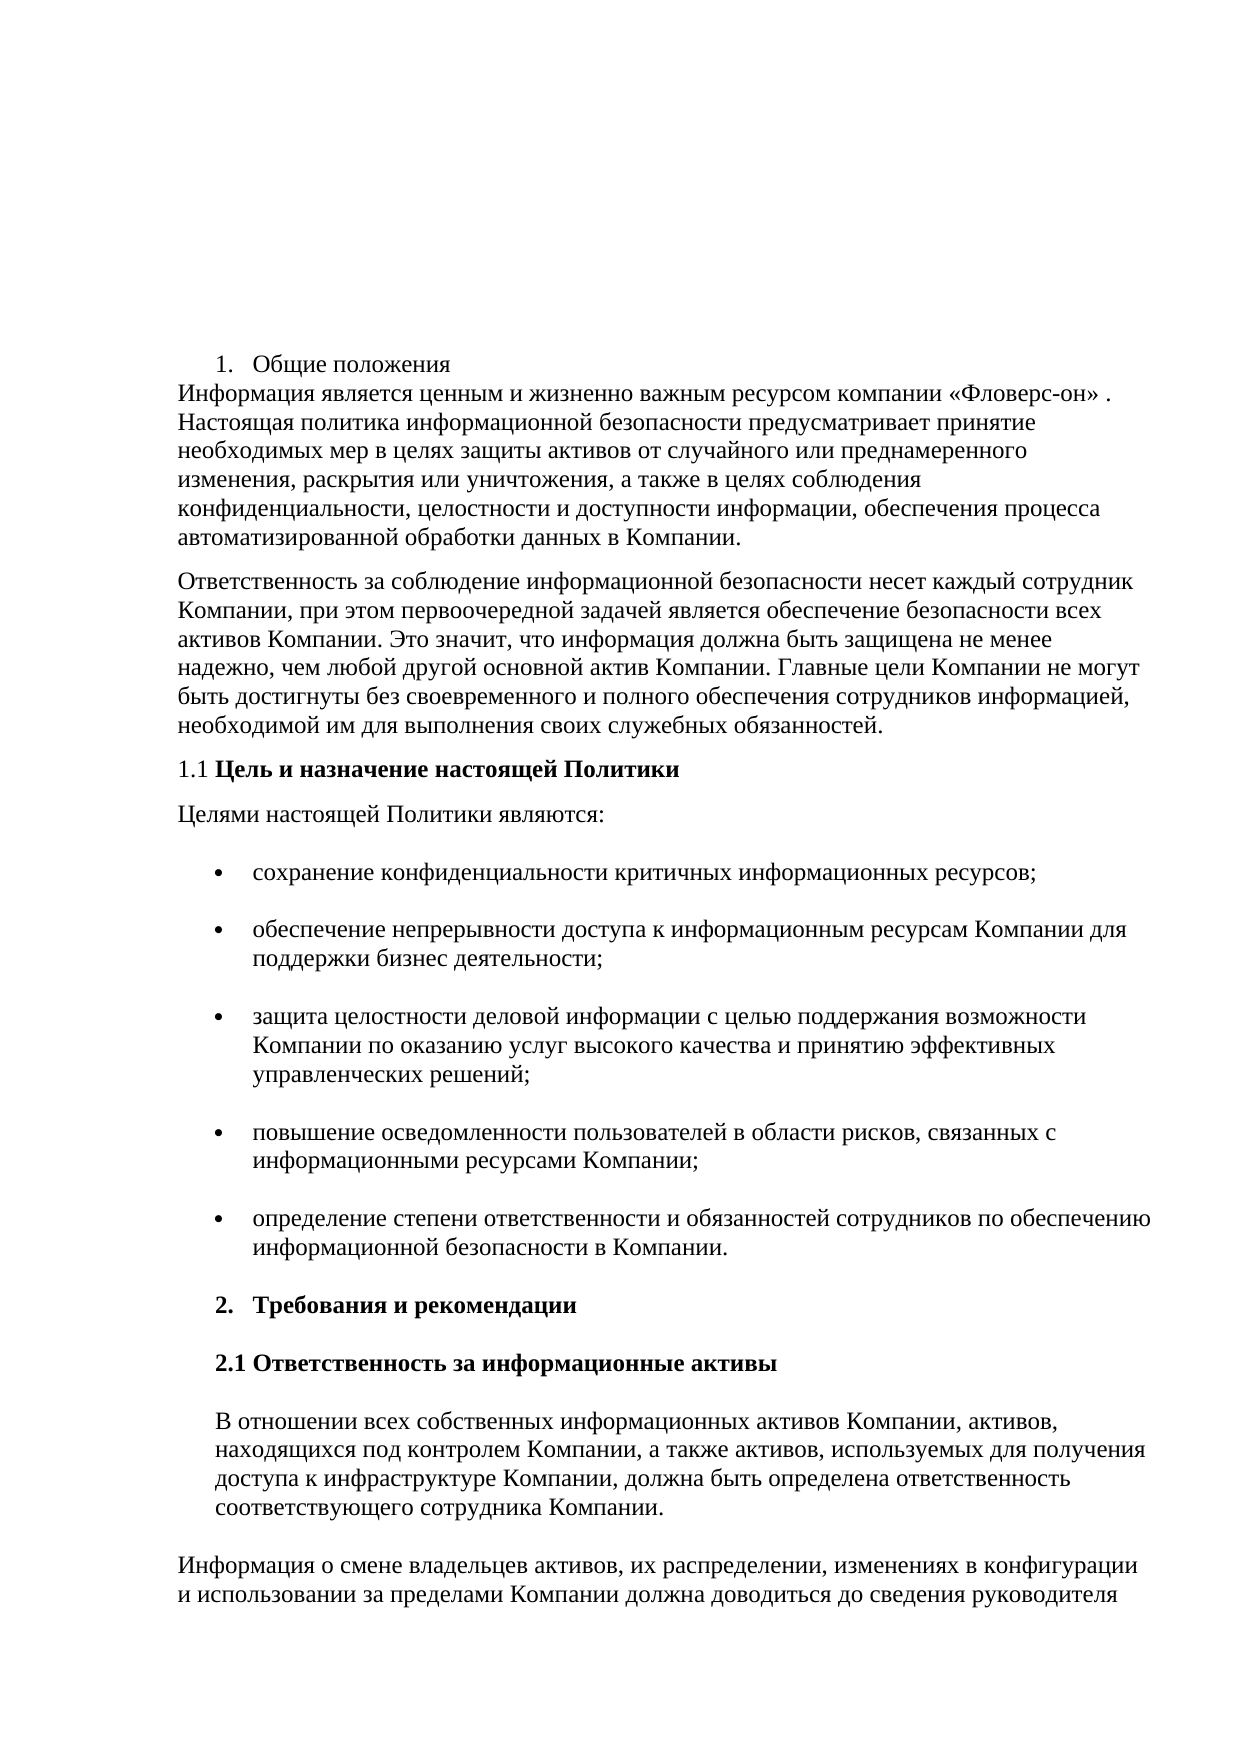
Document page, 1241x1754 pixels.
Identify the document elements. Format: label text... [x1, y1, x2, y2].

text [177, 1550, 1152, 1607]
text 2.1 Ответственность за информационные активы [215, 1348, 1152, 1377]
text Ответственность за соблюдение информационной безопасности несет каждый сотрудник Компании, при этом первоочередной задачей является обеспечение безопасности всех активов Компании. Это значит, что информация должна быть защищена не менее надежно, чем любой другой основной актив Компании. Главные цели Компании не могут быть достигнуты без своевременного и полного обеспечения сотрудников информацией, необходимой им для выполнения своих служебных обязанностей. [177, 566, 1152, 739]
text 1.1 Цель и назначение настоящей Политики [177, 754, 1152, 783]
list Требования и рекомендации [215, 1290, 1152, 1319]
list защита целостности деловой информации с целью поддержания возможности Компании по оказанию услуг высокого качества и принятию эффективных управленческих решений; [215, 1001, 1152, 1087]
list обеспечение непрерывности доступа к информационным ресурсам Компании для поддержки бизнес деятельности; [215, 914, 1152, 972]
list повышение осведомленности пользователей в области рисков, связанных с информационными ресурсами Компании; [215, 1117, 1152, 1174]
list сохранение конфиденциальности критичных информационных ресурсов; [215, 857, 1152, 885]
list определение степени ответственности и обязанностей сотрудников по обеспечению информационной безопасности в Компании. [215, 1203, 1152, 1261]
list Общие положения [215, 349, 1152, 378]
text Целями настоящей Политики являются: [177, 799, 1152, 827]
text Информация является ценным и жизненно важным ресурсом компании «Фловерс-он» . Настоящая политика информационной безопасности предусматривает принятие необходимых мер в целях защиты активов от случайного или преднамеренного изменения, раскрытия или уничтожения, а также в целях соблюдения конфиденциальности, целостности и доступности информации, обеспечения процесса автоматизированной обработки данных в Компании. [177, 378, 1152, 551]
text В отношении всех собственных информационных активов Компании, активов, находящихся под контролем Компании, а также активов, используемых для получения доступа к инфраструктуре Компании, должна быть определена ответственность соответствующего сотрудника Компании. [215, 1406, 1152, 1521]
